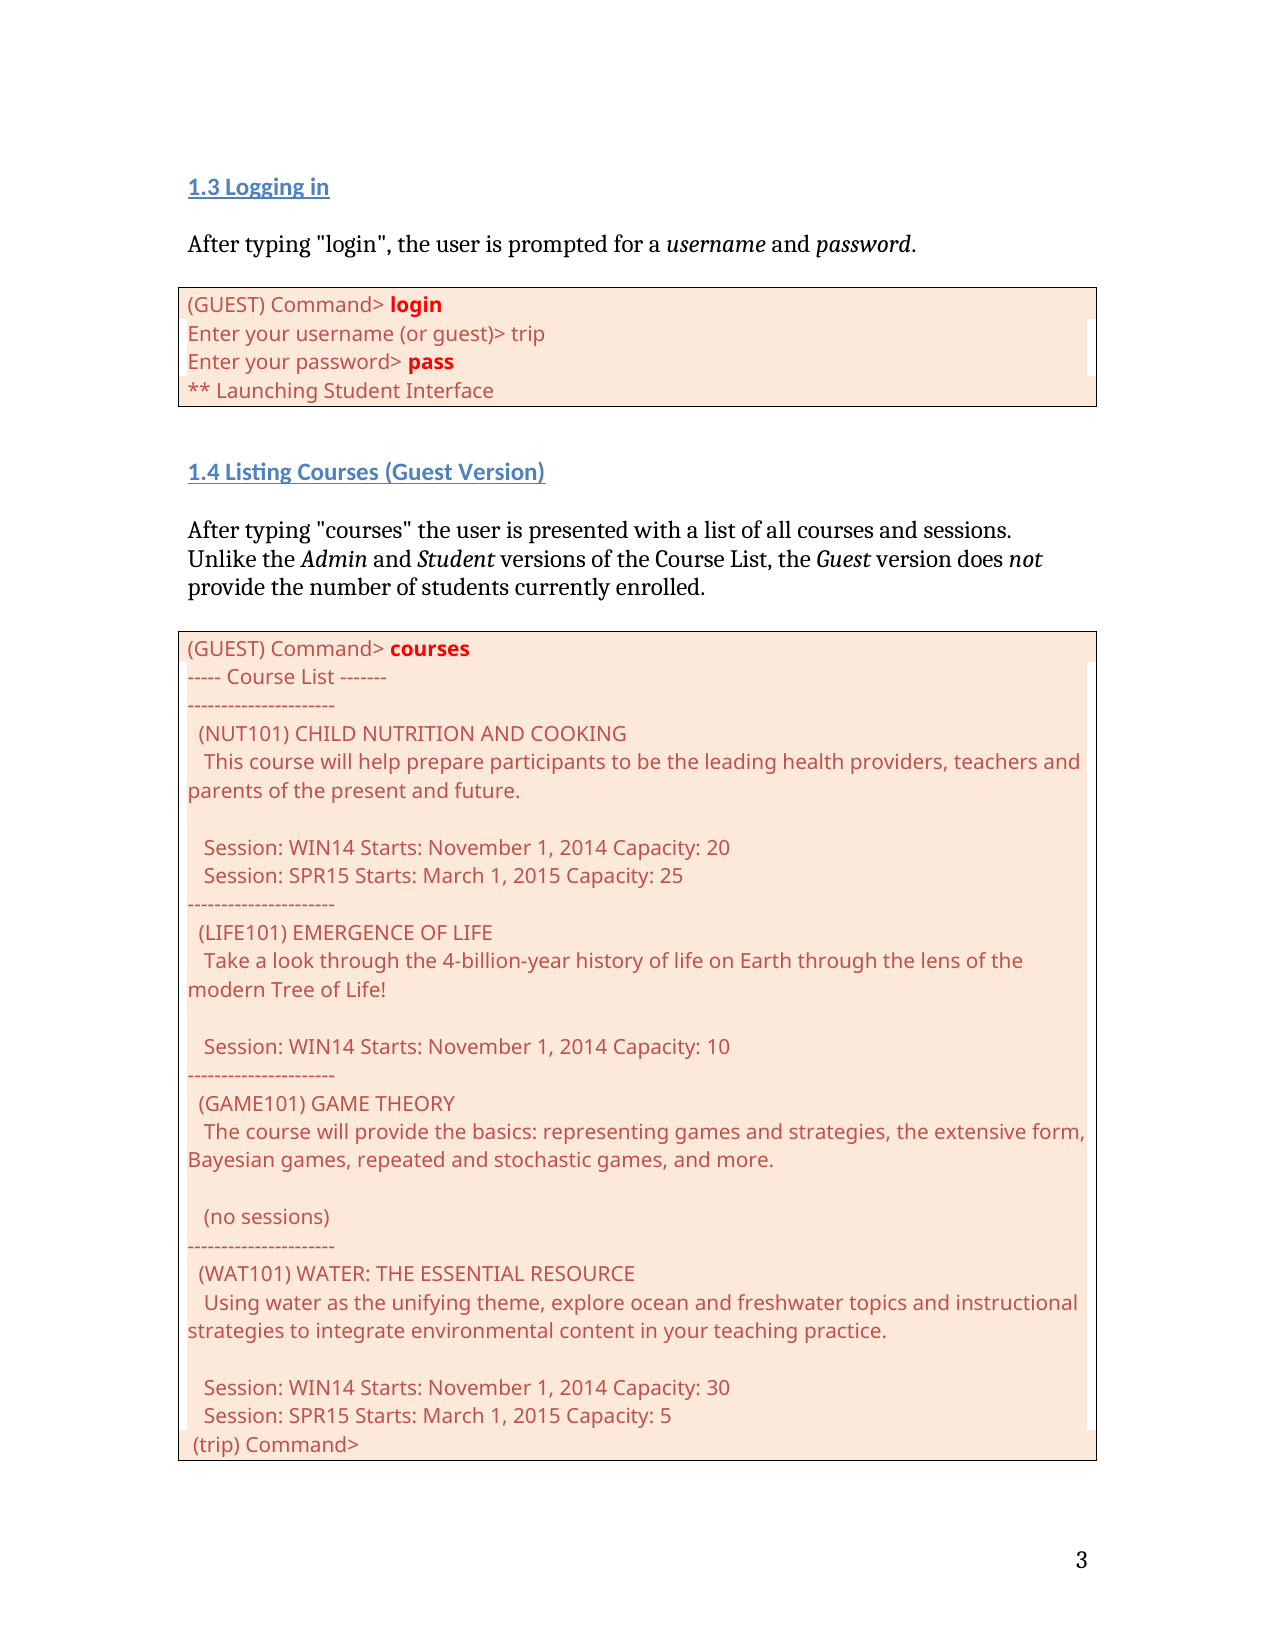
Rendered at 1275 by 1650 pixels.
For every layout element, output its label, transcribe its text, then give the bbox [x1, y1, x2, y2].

text Session: WIN14 Starts: November 1, 2014 Capacity: 20 [187, 833, 1087, 861]
text Using water as the unifying theme, explore ocean and freshwater topics and instructional strategies to integrate environmental content in your teaching practice. [187, 1288, 1087, 1344]
text Enter your username (or guest)> trip [187, 319, 1087, 347]
text (trip) Command> [179, 1427, 1096, 1460]
text (no sessions) [187, 1202, 1087, 1231]
text (GUEST) Command> login [179, 288, 1096, 319]
text Enter your password> pass [187, 347, 1087, 373]
text This course will help prepare participants to be the leading health providers, teachers and parents of the present and future. [187, 747, 1087, 804]
text (LIFE101) EMERGENCE OF LIFE [187, 918, 1087, 946]
text Take a look through the 4-billion-year history of life on Earth through the lens of the modern Tree of Life! [187, 946, 1087, 1003]
text Session: WIN14 Starts: November 1, 2014 Capacity: 10 [187, 1032, 1087, 1060]
text ---------------------- [187, 1231, 1087, 1259]
text ----- Course List ------- [187, 662, 1087, 691]
text Session: SPR15 Starts: March 1, 2015 Capacity: 25 [187, 861, 1087, 889]
text (GUEST) Command> courses [179, 632, 1096, 662]
text (GAME101) GAME THEORY [187, 1089, 1087, 1117]
text ---------------------- [187, 1060, 1087, 1089]
text ** Launching Student Interface [179, 373, 1096, 406]
text (WAT101) WATER: THE ESSENTIAL RESOURCE [187, 1259, 1087, 1288]
text The course will provide the basics: representing games and strategies, the extensive form, Bayesian games, repeated and stochastic games, and more. [187, 1117, 1087, 1174]
text Session: WIN14 Starts: November 1, 2014 Capacity: 30 [187, 1373, 1087, 1401]
text ---------------------- [187, 889, 1087, 918]
text ---------------------- [187, 691, 1087, 719]
text Session: SPR15 Starts: March 1, 2015 Capacity: 5 [187, 1401, 1087, 1427]
text After typing "courses" the user is presented with a list of all courses and sessions. Unlike the Admin and Student versions of the Course List, the Guest version does not provide the number of students currently enrolled. [187, 516, 1087, 602]
text (NUT101) CHILD NUTRITION AND COOKING [187, 719, 1087, 747]
text After typing "login", the user is prompted for a username and password. [187, 230, 1087, 259]
subtitle 1.3 Logging in [187, 171, 1087, 201]
subtitle 1.4 Listing Courses (Guest Version) [187, 457, 1087, 487]
